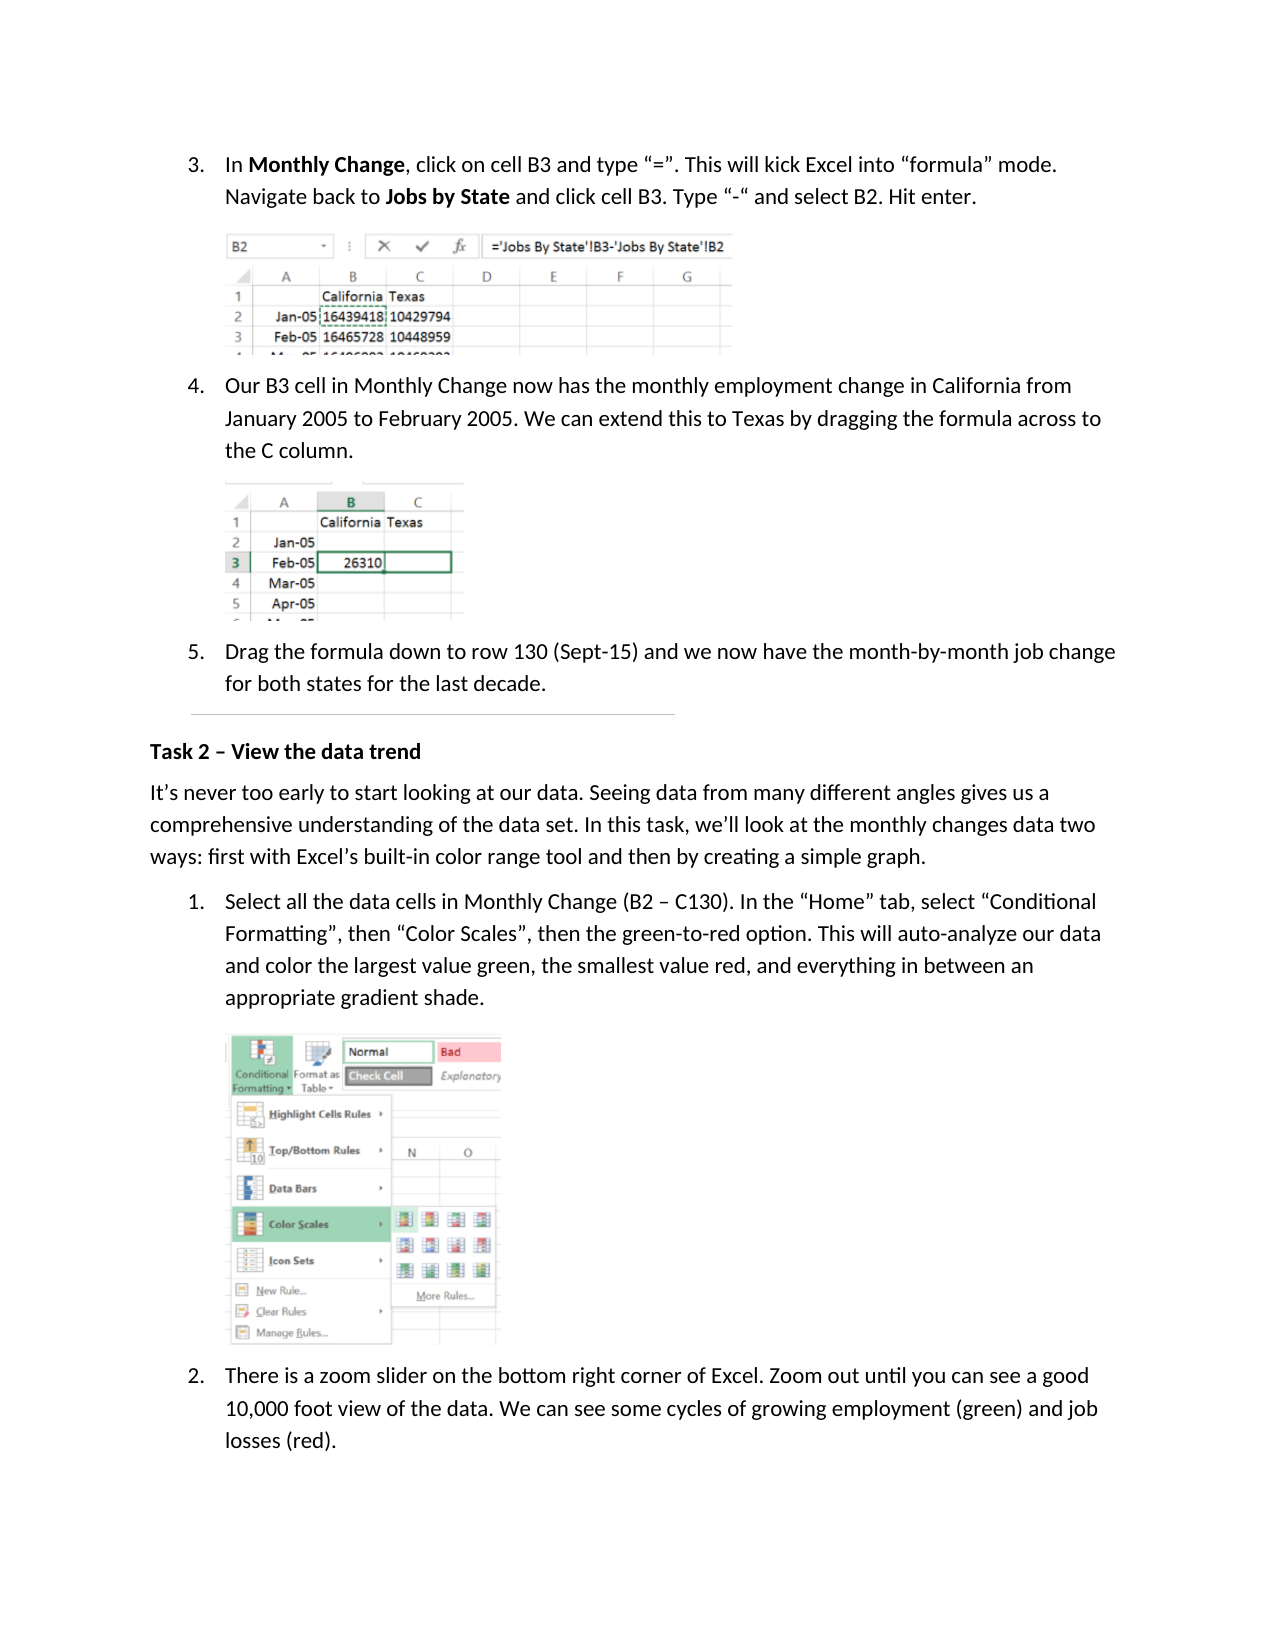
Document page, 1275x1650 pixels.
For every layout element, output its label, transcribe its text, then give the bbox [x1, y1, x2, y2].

list Our B3 cell in Monthly Change now has the monthly employment change in California from January 2005 to February 2005. We can extend this to Texas by dragging the formula across to the C column. [187, 372, 1125, 464]
text Task 2 – View the data trend [150, 737, 1125, 765]
picture [225, 480, 464, 621]
list In Monthly Change, click on cell B3 and type “=”. This will kick Excel into “formula” mode. Navigate back to Jobs by State and click cell B3. Type “-“ and select B2. Hit enter. [187, 150, 1125, 210]
picture [225, 1028, 501, 1345]
list Select all the data cells in Monthly Change (B2 – C130). In the “Home” tab, select “Conditional Formatting”, then “Color Scales”, then the green-to-red option. This will auto-analyze our data and color the largest value green, the smallest value red, and everything in between an appropriate gradient shade. [187, 887, 1125, 1011]
picture [225, 226, 733, 355]
text It’s never too early to start looking at our data. Seeing data from many different angles gives us a comprehensive understanding of the data set. In this task, we’ll look at the monthly changes data two ways: first with Excel’s built-in color range tool and then by creating a simple graph. [150, 778, 1125, 870]
list Drag the formula down to row 130 (Sept-15) and we now have the month-by-month job change for both states for the last decade. [187, 637, 1125, 697]
